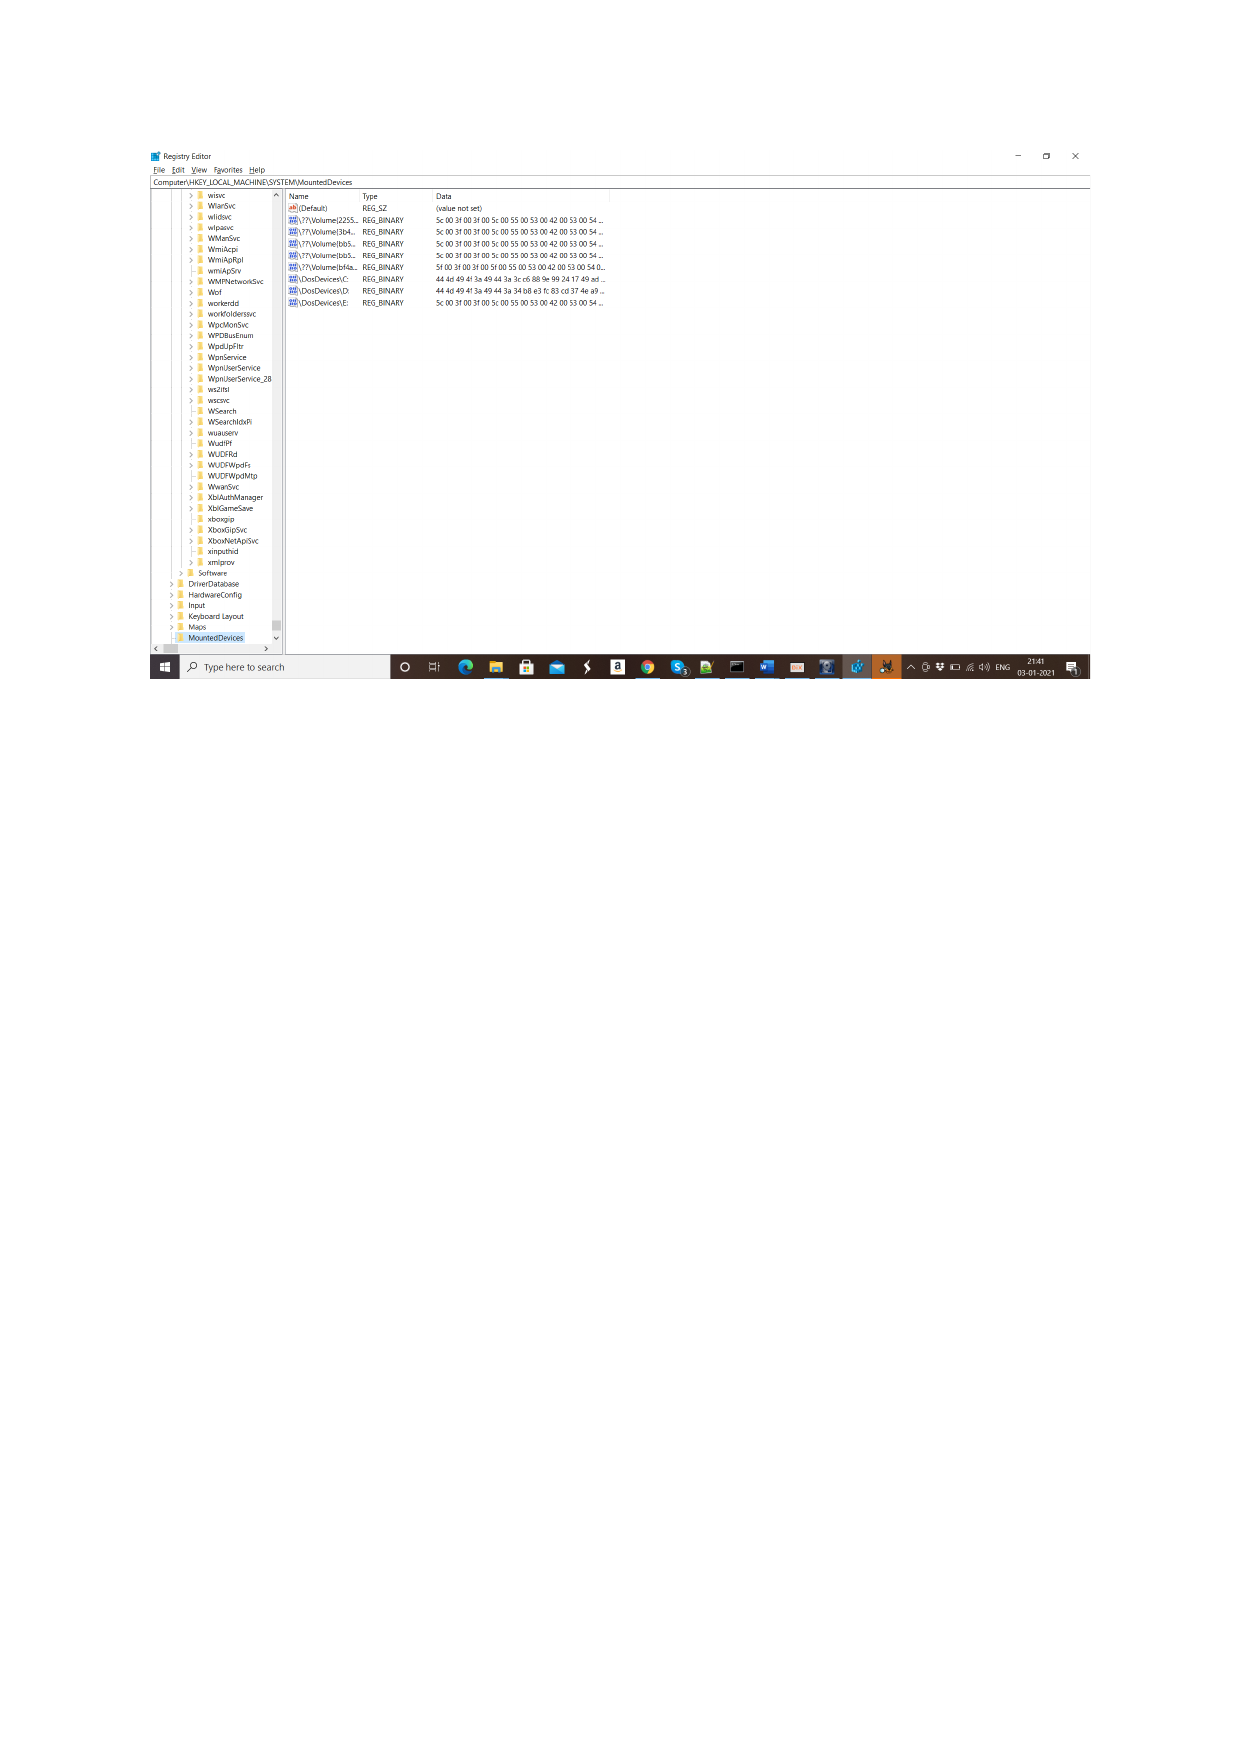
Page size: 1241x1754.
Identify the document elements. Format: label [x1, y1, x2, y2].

picture [150, 150, 1091, 679]
